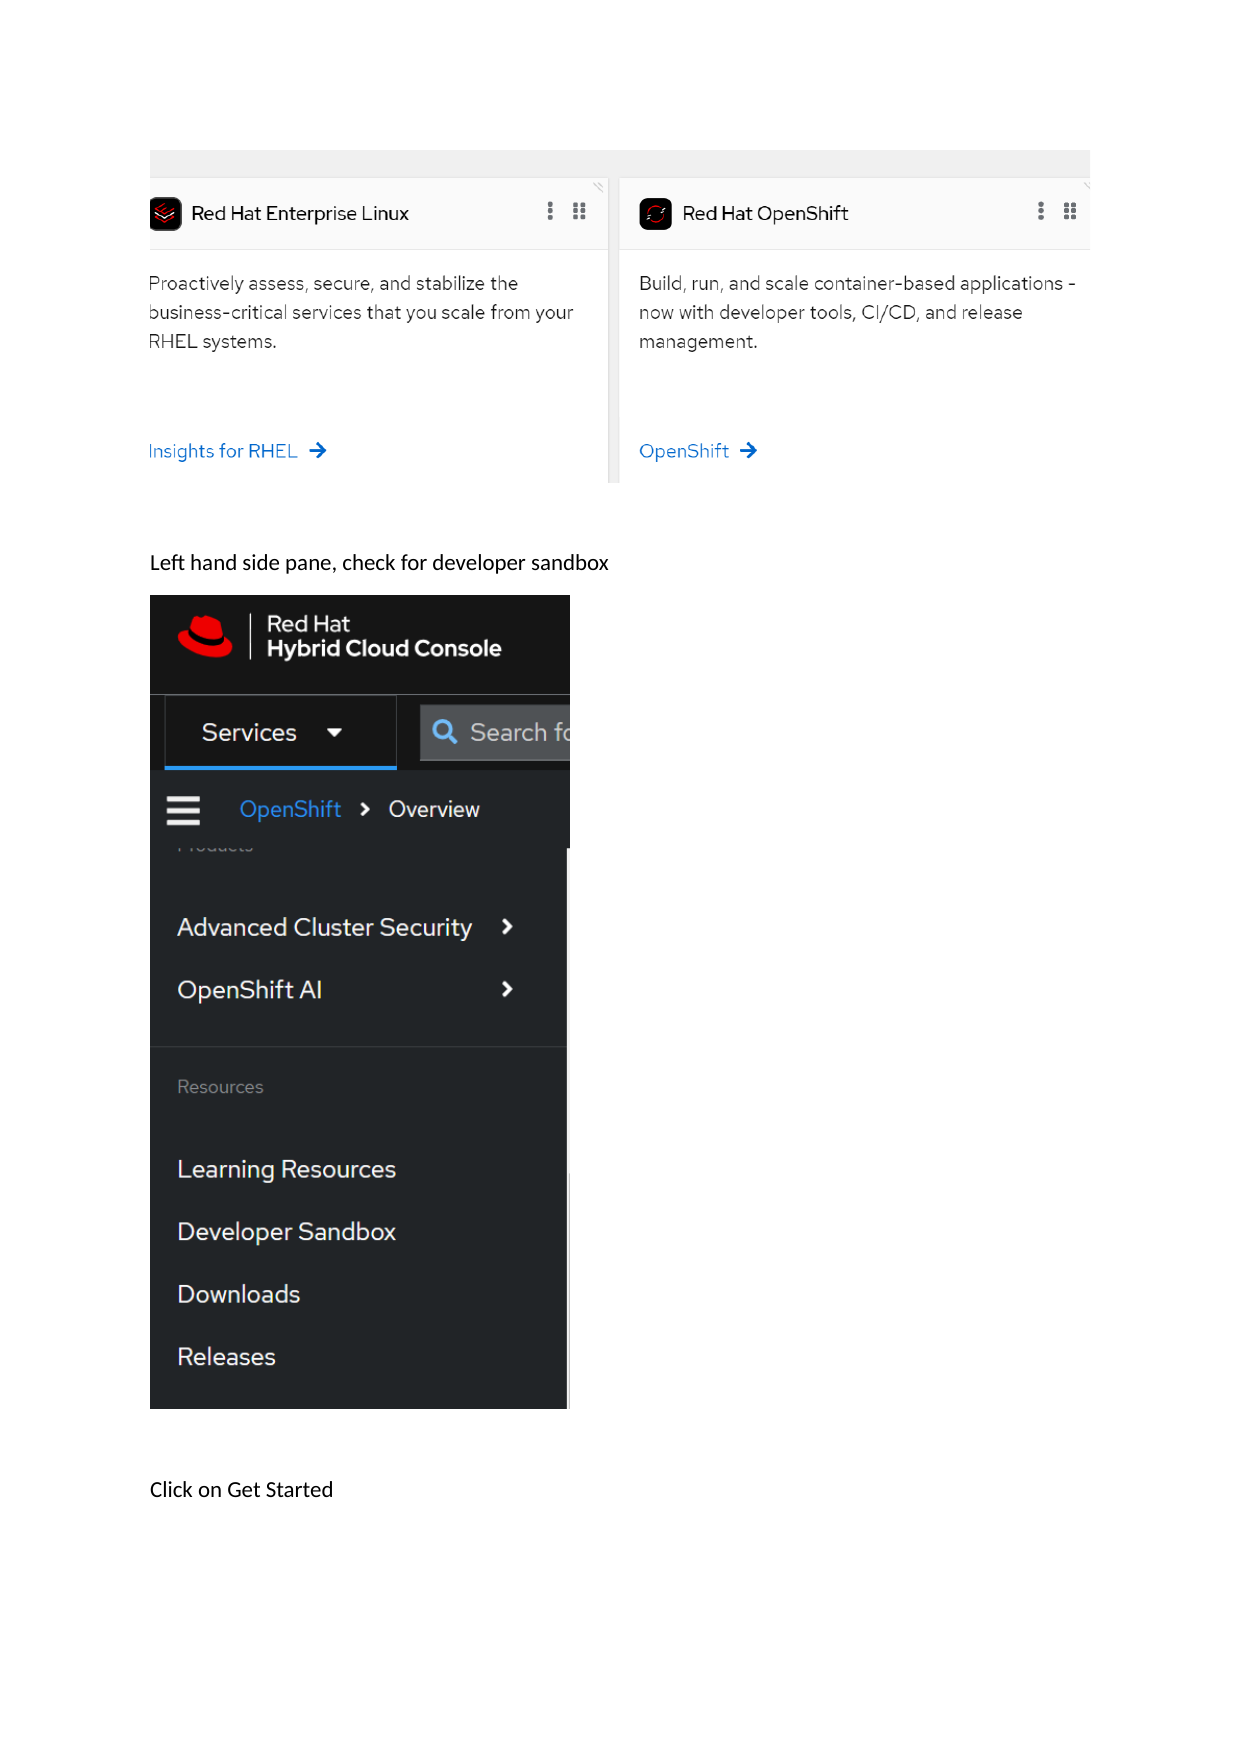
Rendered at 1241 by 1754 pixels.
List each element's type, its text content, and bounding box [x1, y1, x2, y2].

text Left hand side pane, check for developer sandbox [150, 548, 1090, 576]
text Click on Get Started [150, 1475, 1090, 1503]
picture [150, 595, 570, 1409]
picture [150, 150, 1091, 483]
